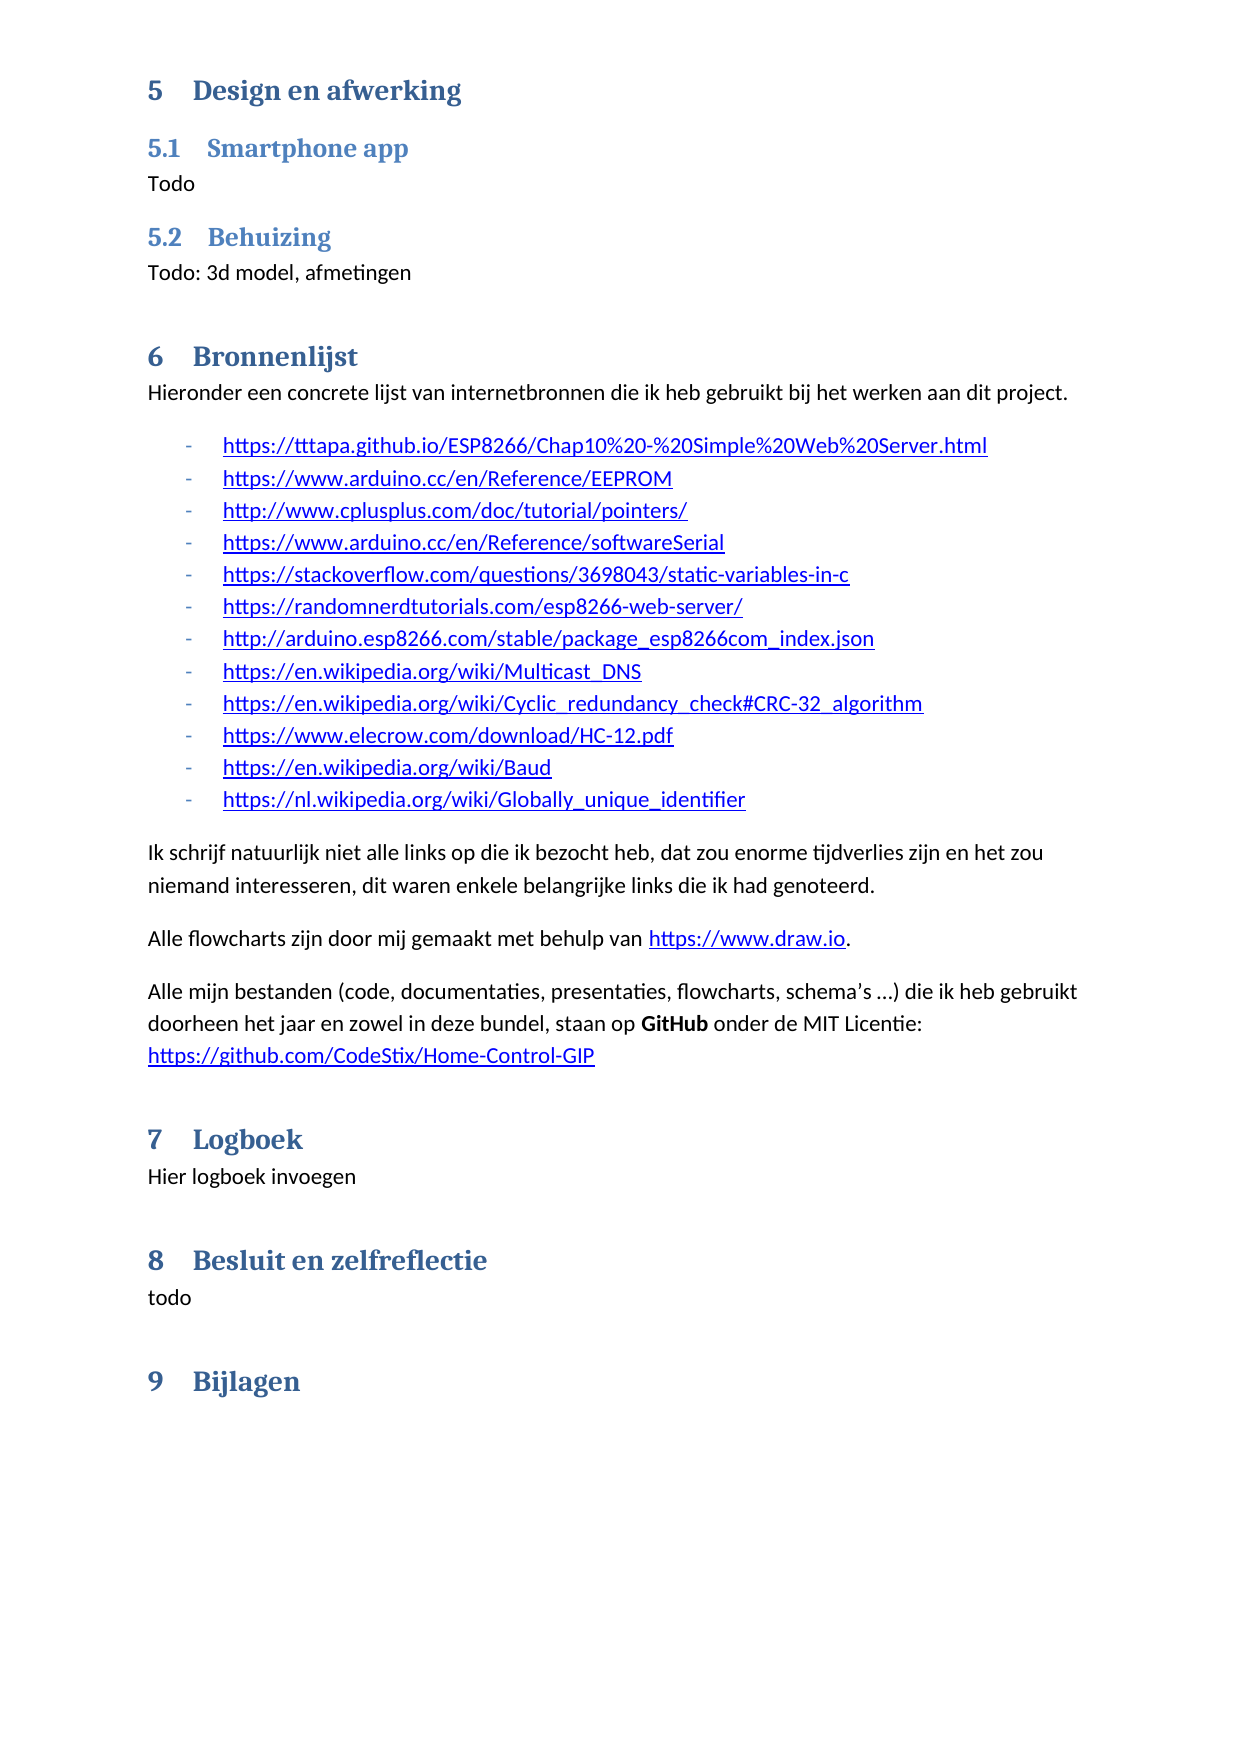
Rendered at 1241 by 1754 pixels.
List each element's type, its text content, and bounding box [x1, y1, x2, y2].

subtitle Smartphone app [148, 133, 1093, 164]
list https://www.elecrow.com/download/HC-12.pdf [185, 721, 1093, 749]
text Alle mijn bestanden (code, documentaties, presentaties, flowcharts, schema’s …) die ik heb gebruikt doorheen het jaar en zowel in deze bundel, staan op GitHub onder de MIT Licentie: https://github.com/CodeStix/Home-Control-GIP [148, 977, 1093, 1069]
list https://en.wikipedia.org/wiki/Multicast_DNS [185, 657, 1093, 685]
subtitle Bijlagen [148, 1365, 1093, 1398]
list http://www.cplusplus.com/doc/tutorial/pointers/ [185, 496, 1093, 524]
text Todo: 3d model, afmetingen [148, 258, 1093, 286]
text Todo [148, 169, 1093, 197]
list https://www.arduino.cc/en/Reference/softwareSerial [185, 528, 1093, 556]
list http://arduino.esp8266.com/stable/package_esp8266com_index.json [185, 624, 1093, 653]
list https://tttapa.github.io/ESP8266/Chap10%20-%20Simple%20Web%20Server.html [185, 431, 1093, 459]
list https://stackoverflow.com/questions/3698043/static-variables-in-c [185, 560, 1093, 588]
list https://www.arduino.cc/en/Reference/EEPROM [185, 464, 1093, 492]
text Hieronder een concrete lijst van internetbronnen die ik heb gebruikt bij het werken aan dit project. [148, 378, 1093, 406]
text todo [148, 1283, 1093, 1311]
subtitle Besluit en zelfreflectie [148, 1244, 1093, 1278]
list https://en.wikipedia.org/wiki/Baud [185, 753, 1093, 781]
subtitle Design en afwerking [148, 74, 1093, 107]
text Hier logboek invoegen [148, 1162, 1093, 1190]
text Ik schrijf natuurlijk niet alle links op die ik bezocht heb, dat zou enorme tijdverlies zijn en het zou niemand interesseren, dit waren enkele belangrijke links die ik had genoteerd. [148, 838, 1093, 899]
list https://nl.wikipedia.org/wiki/Globally_unique_identifier [185, 786, 1093, 813]
list https://en.wikipedia.org/wiki/Cyclic_redundancy_check#CRC-32_algorithm [185, 689, 1093, 717]
subtitle Logboek [148, 1123, 1093, 1157]
list https://randomnerdtutorials.com/esp8266-web-server/ [185, 592, 1093, 620]
subtitle Bronnenlijst [148, 340, 1093, 373]
text Alle flowcharts zijn door mij gemaakt met behulp van https://www.draw.io. [148, 924, 1093, 952]
subtitle Behuizing [148, 222, 1093, 253]
